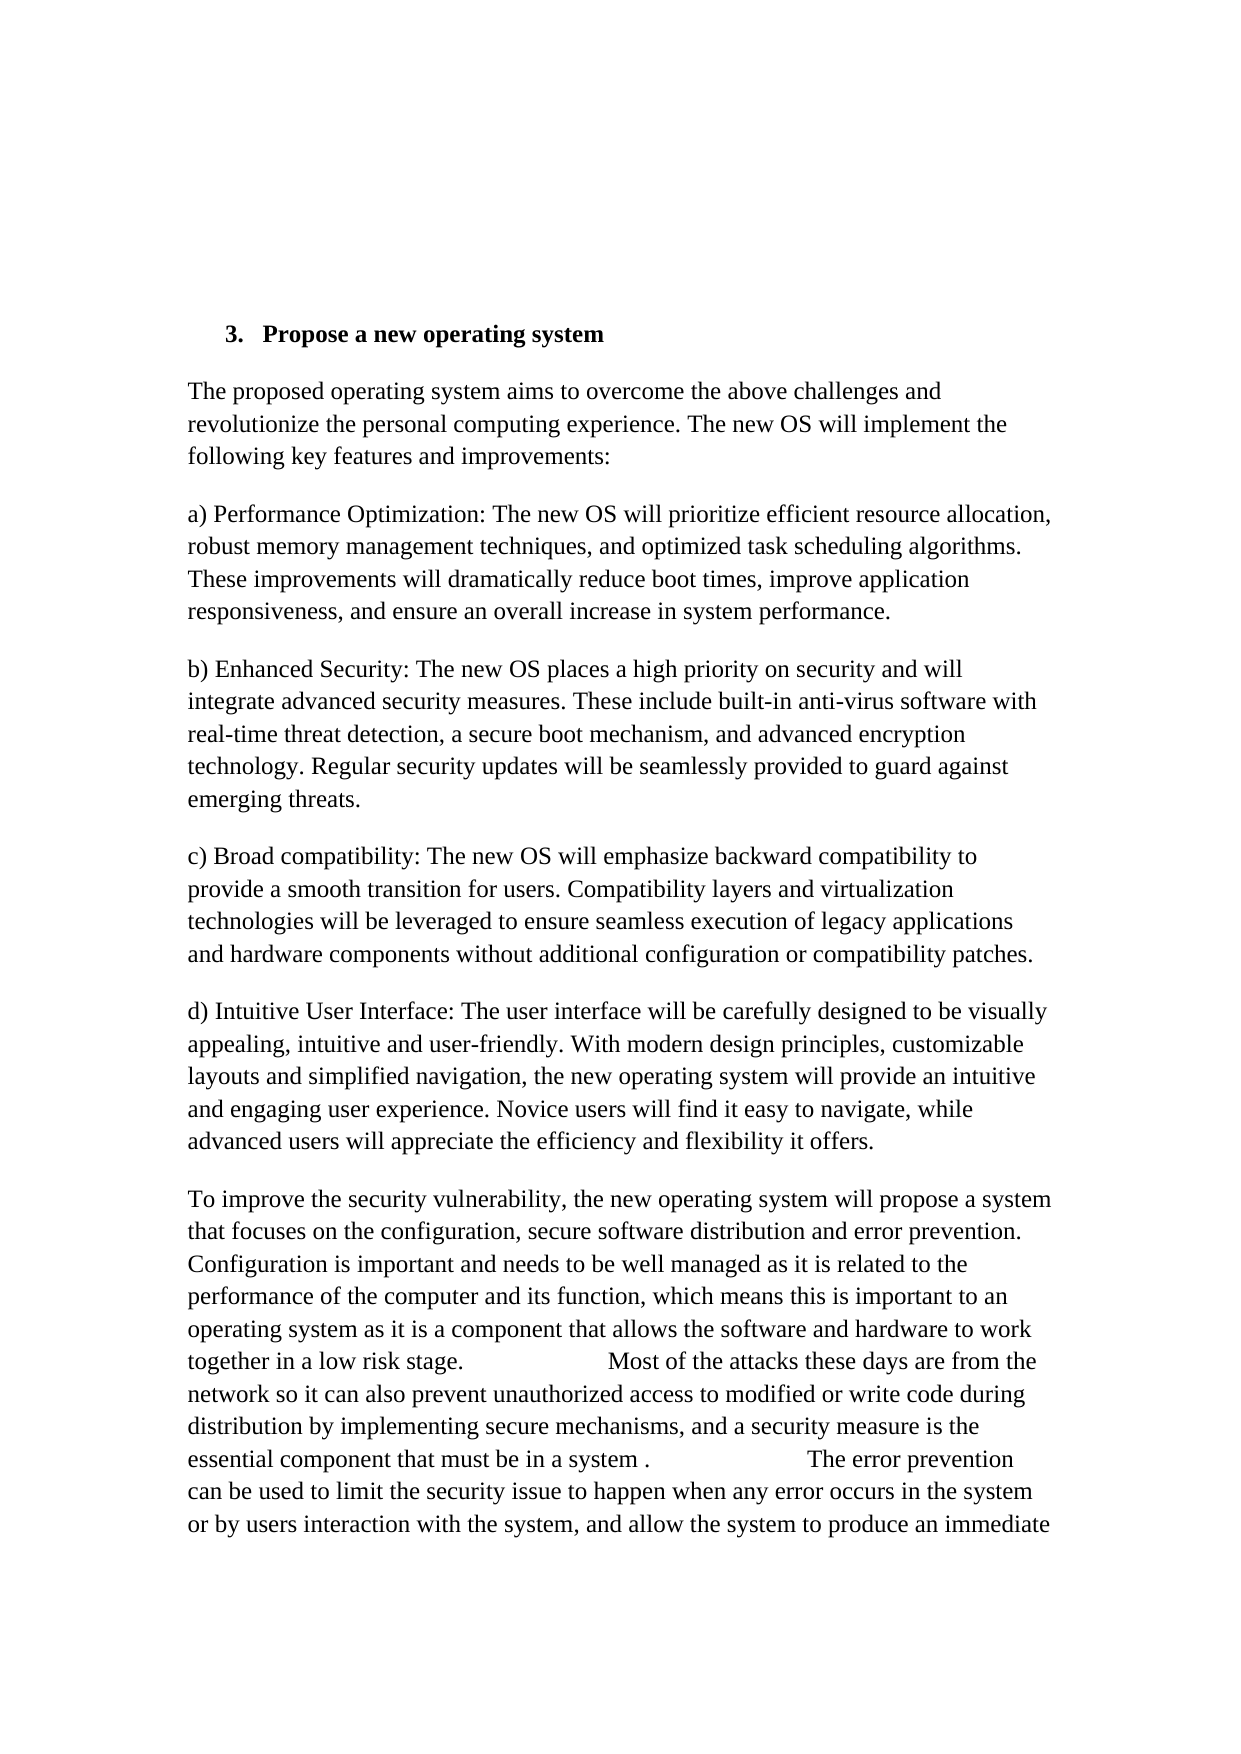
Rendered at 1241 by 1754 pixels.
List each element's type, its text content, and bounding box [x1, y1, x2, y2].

text a) Performance Optimization: The new OS will prioritize efficient resource allocation, robust memory management techniques, and optimized task scheduling algorithms. These improvements will dramatically reduce boot times, improve application responsiveness, and ensure an overall increase in system performance. [187, 497, 1053, 627]
list Propose a new operating system [225, 317, 1053, 349]
text c) Broad compatibility: The new OS will emphasize backward compatibility to provide a smooth transition for users. Compatibility layers and virtualization technologies will be leveraged to ensure seamless execution of legacy applications and hardware components without additional configuration or compatibility patches. [187, 839, 1053, 969]
text b) Enhanced Security: The new OS places a high priority on security and will integrate advanced security measures. These include built-in anti-virus software with real-time threat detection, a secure boot mechanism, and advanced encryption technology. Regular security updates will be seamlessly provided to guard against emerging threats. [187, 652, 1053, 814]
text d) Intuitive User Interface: The user interface will be carefully designed to be visually appealing, intuitive and user-friendly. With modern design principles, customizable layouts and simplified navigation, the new operating system will provide an intuitive and engaging user experience. Novice users will find it easy to navigate, while advanced users will appreciate the efficiency and flexibility it offers. [187, 994, 1053, 1157]
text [187, 1182, 1053, 1539]
text The proposed operating system aims to overcome the above challenges and revolutionize the personal computing experience. The new OS will implement the following key features and improvements: [187, 374, 1053, 472]
